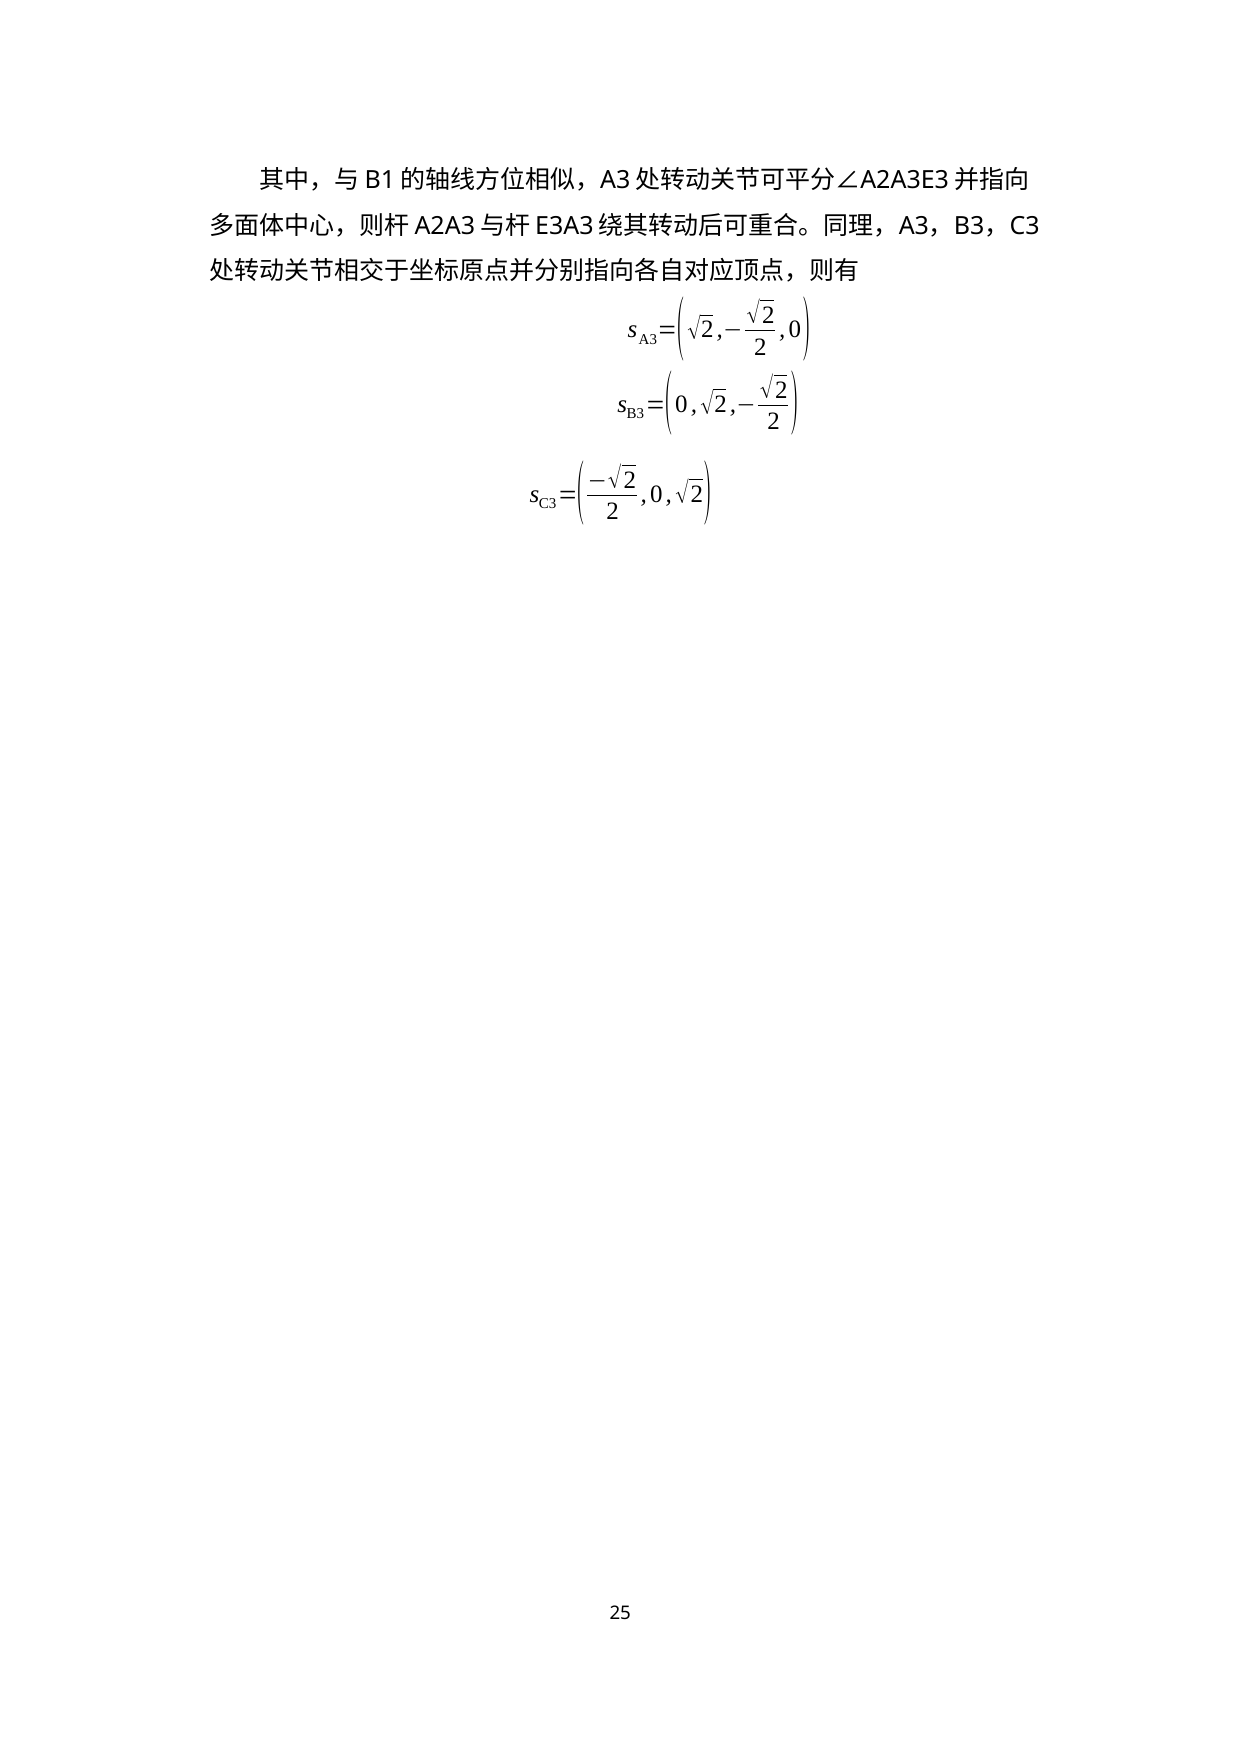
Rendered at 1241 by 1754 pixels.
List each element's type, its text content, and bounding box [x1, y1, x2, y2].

text 其中，与B1的轴线方位相似，A3处转动关节可平分∠A2A3E3并指向多面体中心，则杆A2A3与杆E3A3绕其转动后可重合。同理，A3，B3，C3处转动关节相交于坐标原点并分别指向各自对应顶点，则有 [209, 160, 1053, 287]
